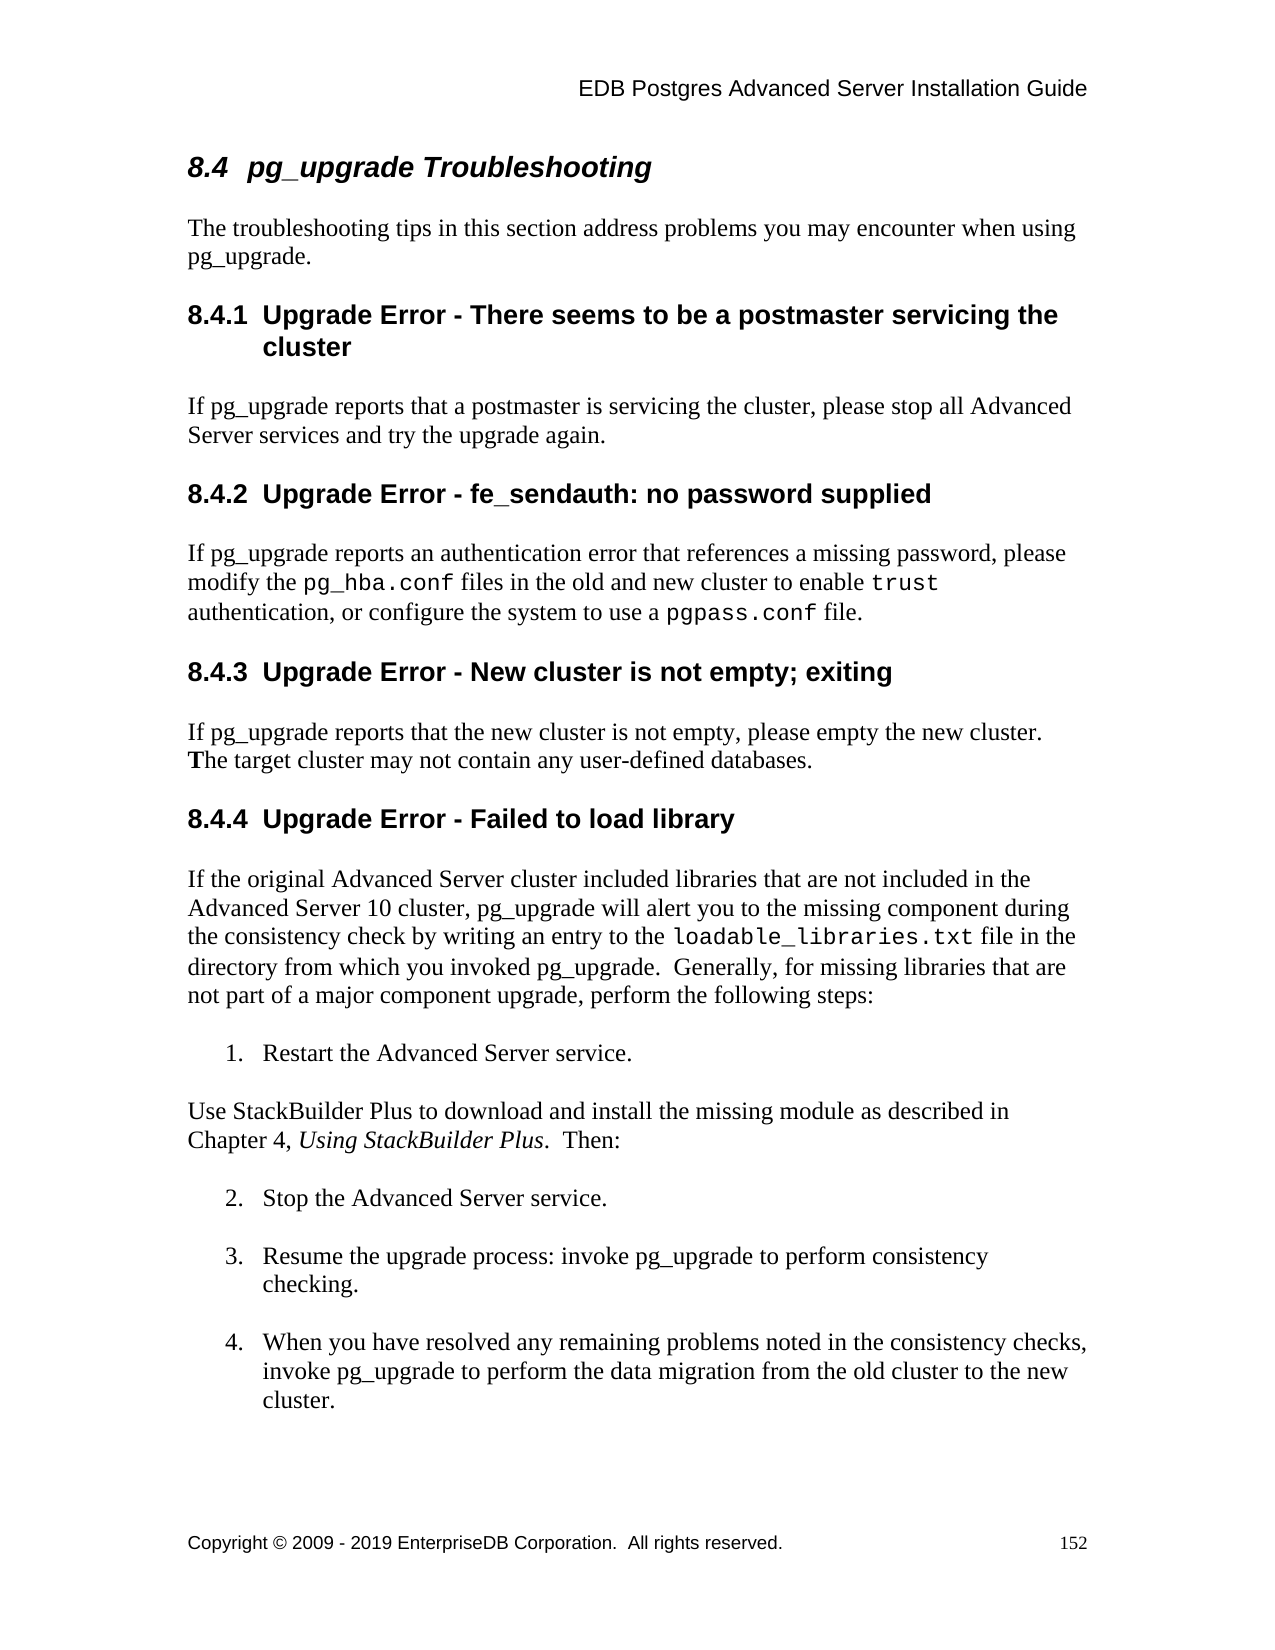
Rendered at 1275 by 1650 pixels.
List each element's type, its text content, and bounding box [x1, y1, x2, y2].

text If pg_upgrade reports an authentication error that references a missing password, please modify the pg_hba.conf files in the old and new cluster to enable trust authentication, or configure the system to use a pgpass.conf file. [187, 538, 1087, 627]
subtitle pg_upgrade Troubleshooting [187, 150, 1087, 183]
list Restart the Advanced Server service. [225, 1038, 1087, 1067]
text If the original Advanced Server cluster included libraries that are not included in the Advanced Server 10 cluster, pg_upgrade will alert you to the missing component during the consistency check by writing an entry to the loadable_libraries.txt file in the directory from which you invoked pg_upgrade. Generally, for missing libraries that are not part of a major component upgrade, perform the following steps: [187, 864, 1087, 1009]
subtitle Upgrade Error - Failed to load library [187, 803, 1087, 835]
list Resume the upgrade process: invoke pg_upgrade to perform consistency checking. [225, 1241, 1087, 1298]
subtitle Upgrade Error - There seems to be a postmaster servicing the cluster [187, 299, 1087, 362]
subtitle Upgrade Error - New cluster is not empty; exiting [187, 656, 1087, 688]
text If pg_upgrade reports that the new cluster is not empty, please empty the new cluster. The target cluster may not contain any user-defined databases. [187, 717, 1087, 774]
list When you have resolved any remaining problems noted in the consistency checks, invoke pg_upgrade to perform the data migration from the old cluster to the new cluster. [225, 1327, 1087, 1414]
text The troubleshooting tips in this section address problems you may encounter when using pg_upgrade. [187, 213, 1087, 270]
text If pg_upgrade reports that a postmaster is servicing the cluster, please stop all Advanced Server services and try the upgrade again. [187, 391, 1087, 448]
subtitle Upgrade Error - fe_sendauth: no password supplied [187, 478, 1087, 509]
list Stop the Advanced Server service. [225, 1183, 1087, 1212]
text Use StackBuilder Plus to download and install the missing module as described in Chapter 4, Using StackBuilder Plus. Then: [187, 1096, 1087, 1154]
